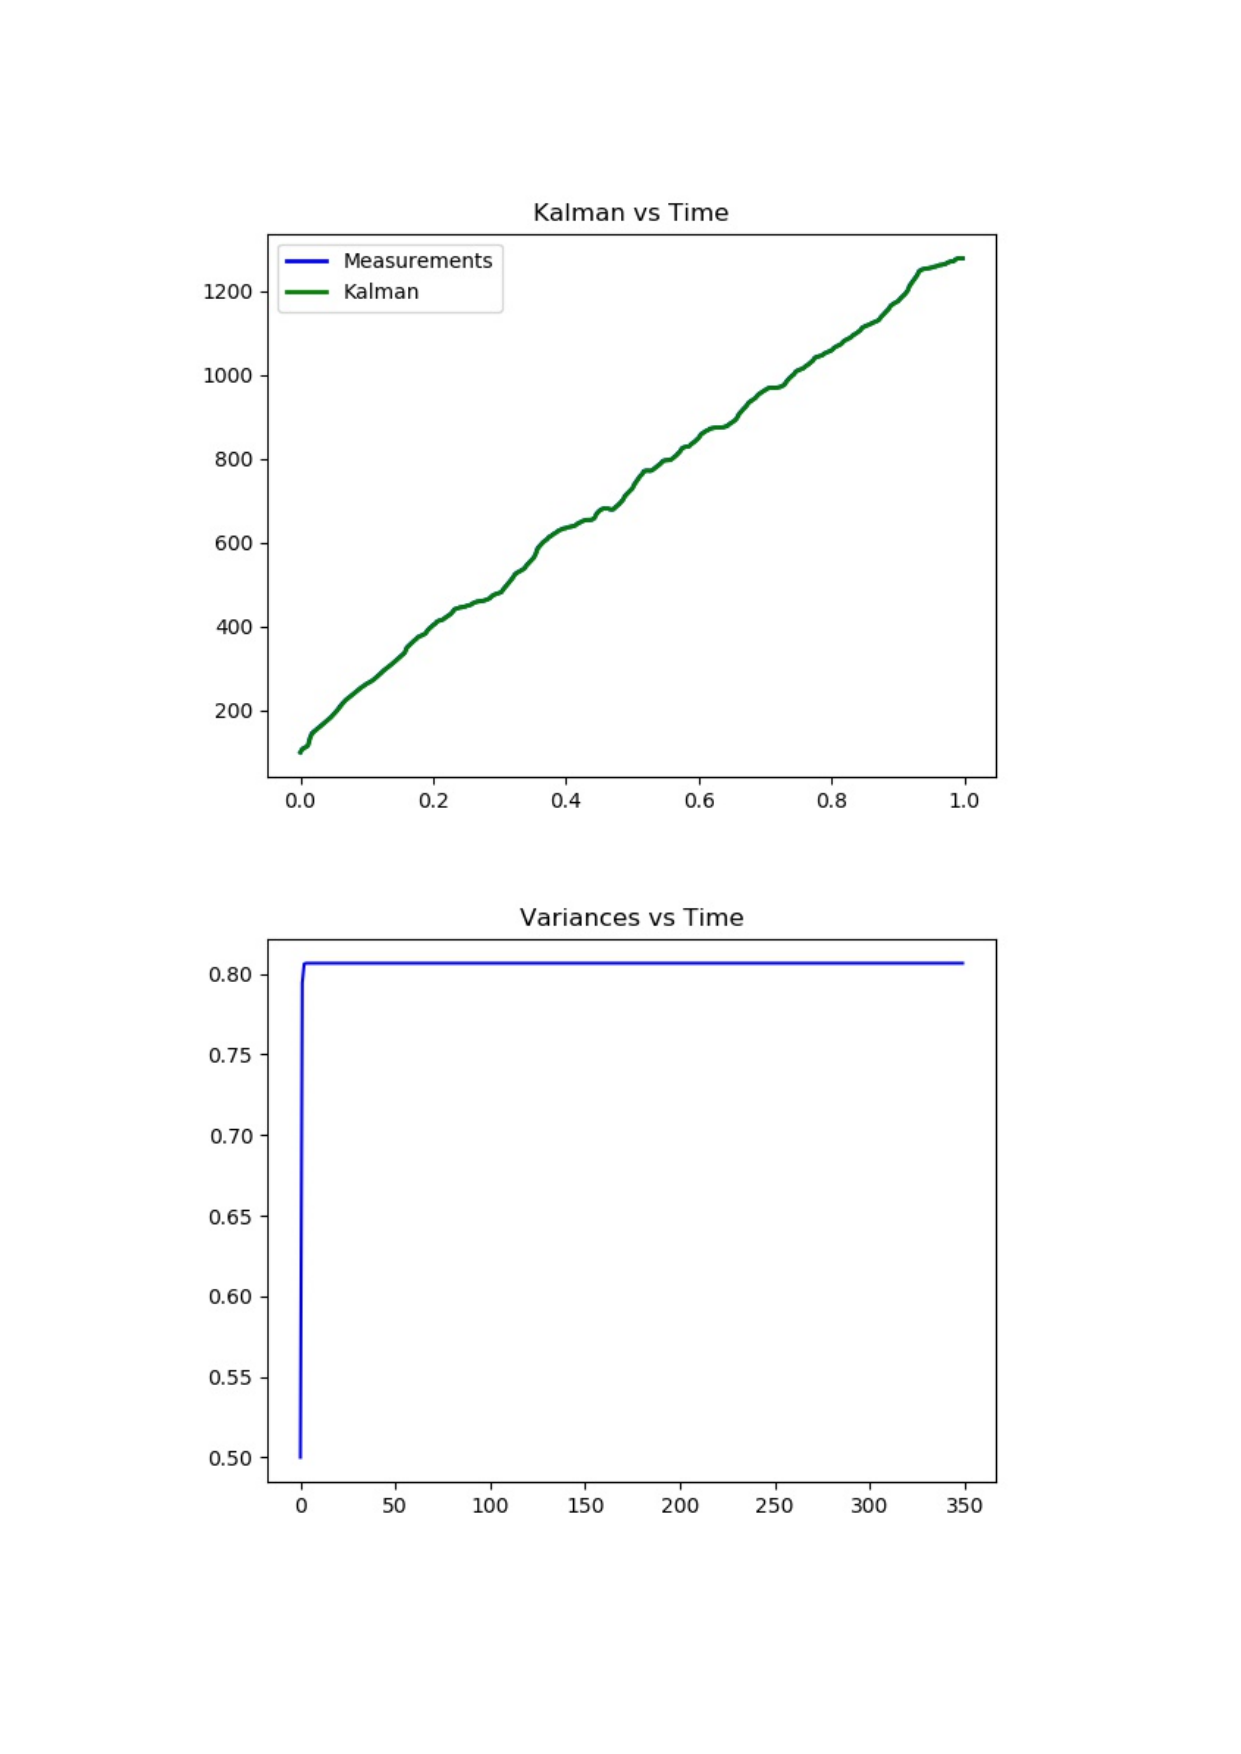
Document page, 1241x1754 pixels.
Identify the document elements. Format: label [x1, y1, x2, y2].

picture [150, 150, 1090, 1560]
